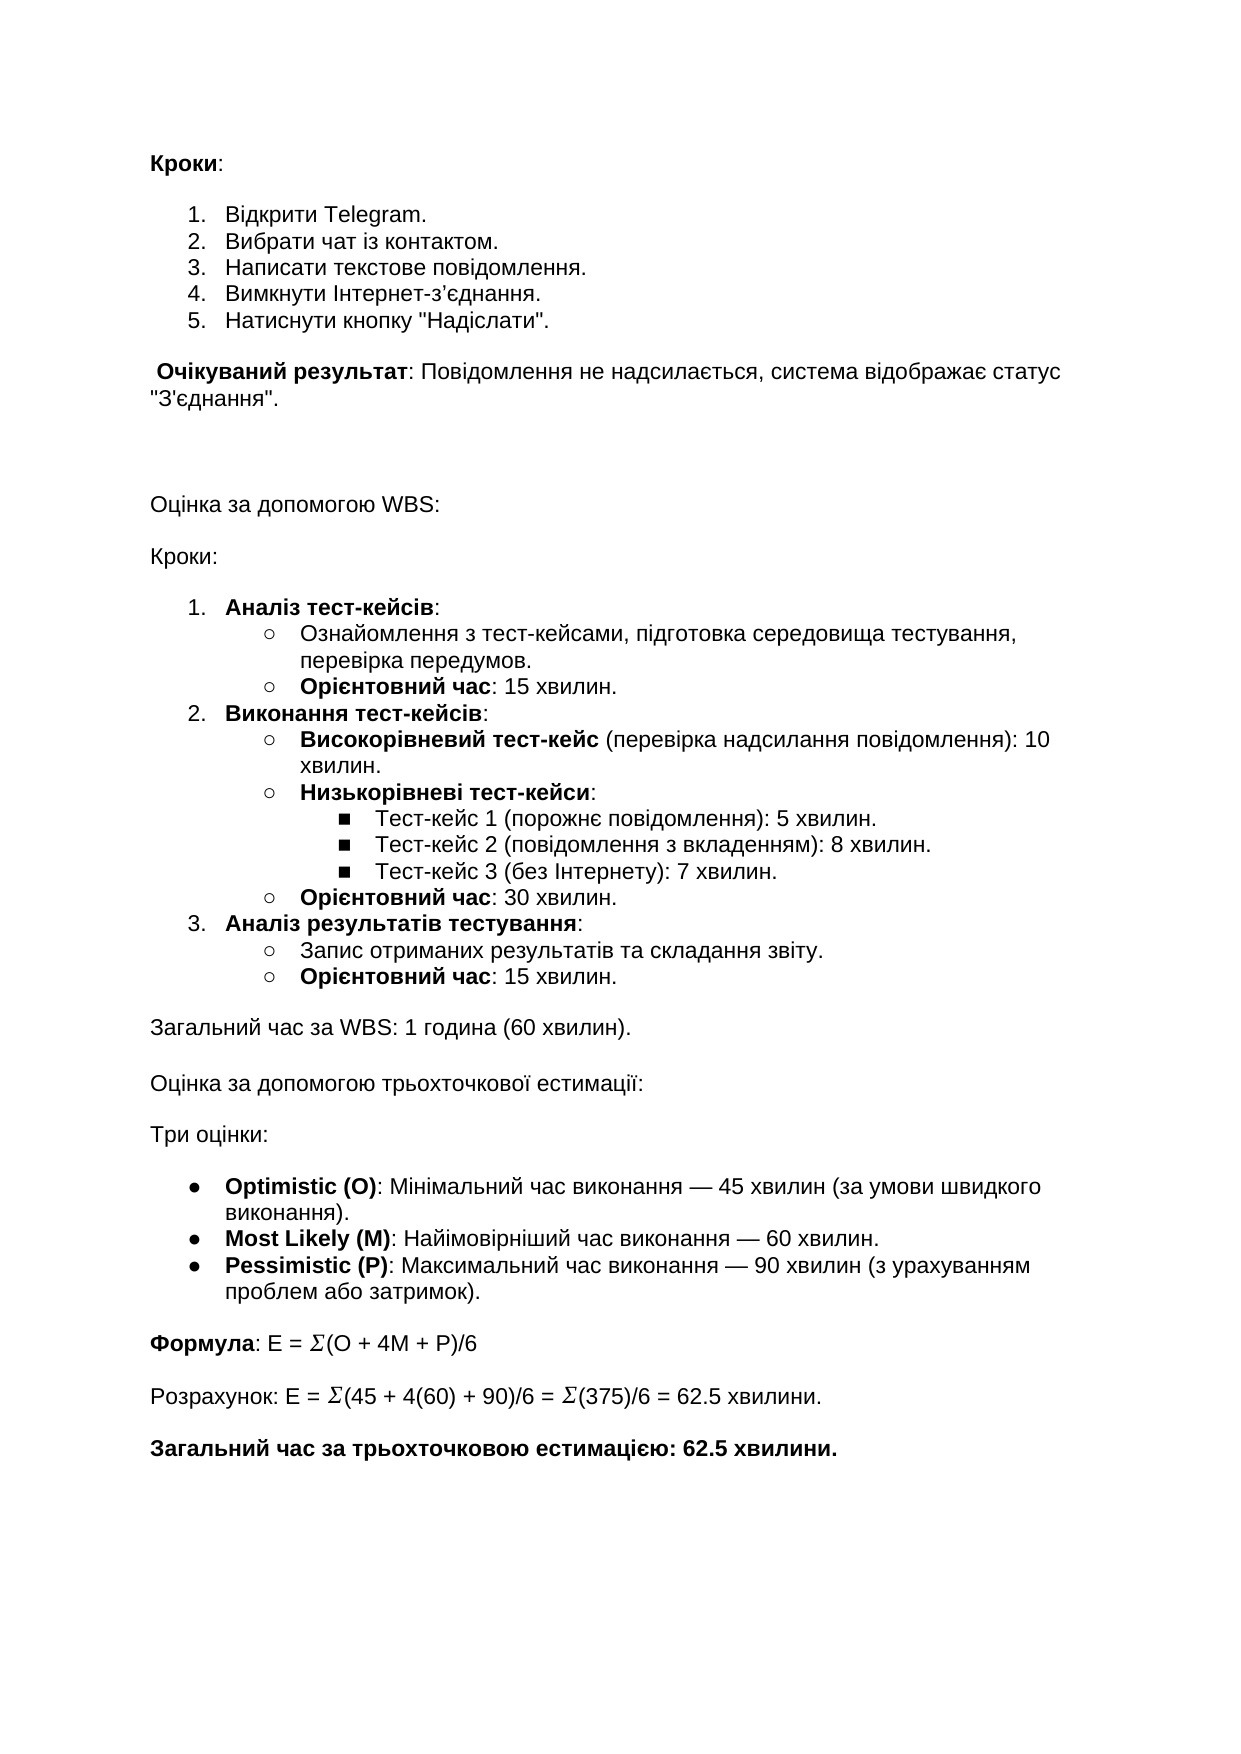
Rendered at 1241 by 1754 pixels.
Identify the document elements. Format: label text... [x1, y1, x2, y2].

list Аналіз тест-кейсів: [187, 594, 1090, 620]
list Написати текстове повідомлення. [187, 254, 1090, 280]
list Pessimistic (P): Максимальний час виконання — 90 хвилин (з урахуванням проблем або затримок). [187, 1252, 1090, 1304]
text Оцінка за допомогою WBS: [150, 491, 1090, 518]
list Натиснути кнопку "Надіслати". [187, 307, 1090, 333]
list Ознайомлення з тест-кейсами, підготовка середовища тестування, перевірка передумов. [262, 620, 1090, 673]
text Три оцінки: [150, 1121, 1090, 1148]
text Оцінка за допомогою трьохточкової естимації: [150, 1070, 1090, 1096]
text Розрахунок: E = (45 + 4(60) + 90)/6 = (375)/6 = 62.5 хвилини. [150, 1382, 1090, 1409]
list Відкрити Telegram. [187, 201, 1090, 228]
list Вимкнути Інтернет-з’єднання. [187, 280, 1090, 307]
list Тест-кейс 2 (повідомлення з вкладенням): 8 хвилин. [337, 831, 1090, 858]
text Загальний час за WBS: 1 година (60 хвилин). [150, 1014, 1090, 1041]
list Орієнтовний час: 15 хвилин. [262, 673, 1090, 699]
text Кроки: [150, 150, 1090, 176]
list Вибрати чат із контактом. [187, 228, 1090, 254]
text Кроки: [150, 543, 1090, 569]
list Запис отриманих результатів та складання звіту. [262, 937, 1090, 963]
list Орієнтовний час: 15 хвилин. [262, 963, 1090, 989]
text Очікуваний результат: Повідомлення не надсилається, система відображає статус "З'єднання". [150, 358, 1090, 411]
list Тест-кейс 1 (порожнє повідомлення): 5 хвилин. [337, 805, 1090, 831]
list Тест-кейс 3 (без Інтернету): 7 хвилин. [337, 858, 1090, 884]
list Most Likely (M): Найімовірніший час виконання — 60 хвилин. [187, 1225, 1090, 1252]
subtitle Загальний час за трьохточковою естимацією: 62.5 хвилини. [150, 1434, 1090, 1461]
list Високорівневий тест-кейс (перевірка надсилання повідомлення): 10 хвилин. [262, 726, 1090, 778]
list Орієнтовний час: 30 хвилин. [262, 884, 1090, 910]
list Низькорівневі тест-кейси: [262, 778, 1090, 805]
list Виконання тест-кейсів: [187, 699, 1090, 726]
list Optimistic (O): Мінімальний час виконання — 45 хвилин (за умови швидкого виконання). [187, 1173, 1090, 1225]
text Формула: E = (O + 4M + P)/6 [150, 1329, 1090, 1357]
list Аналіз результатів тестування: [187, 910, 1090, 937]
